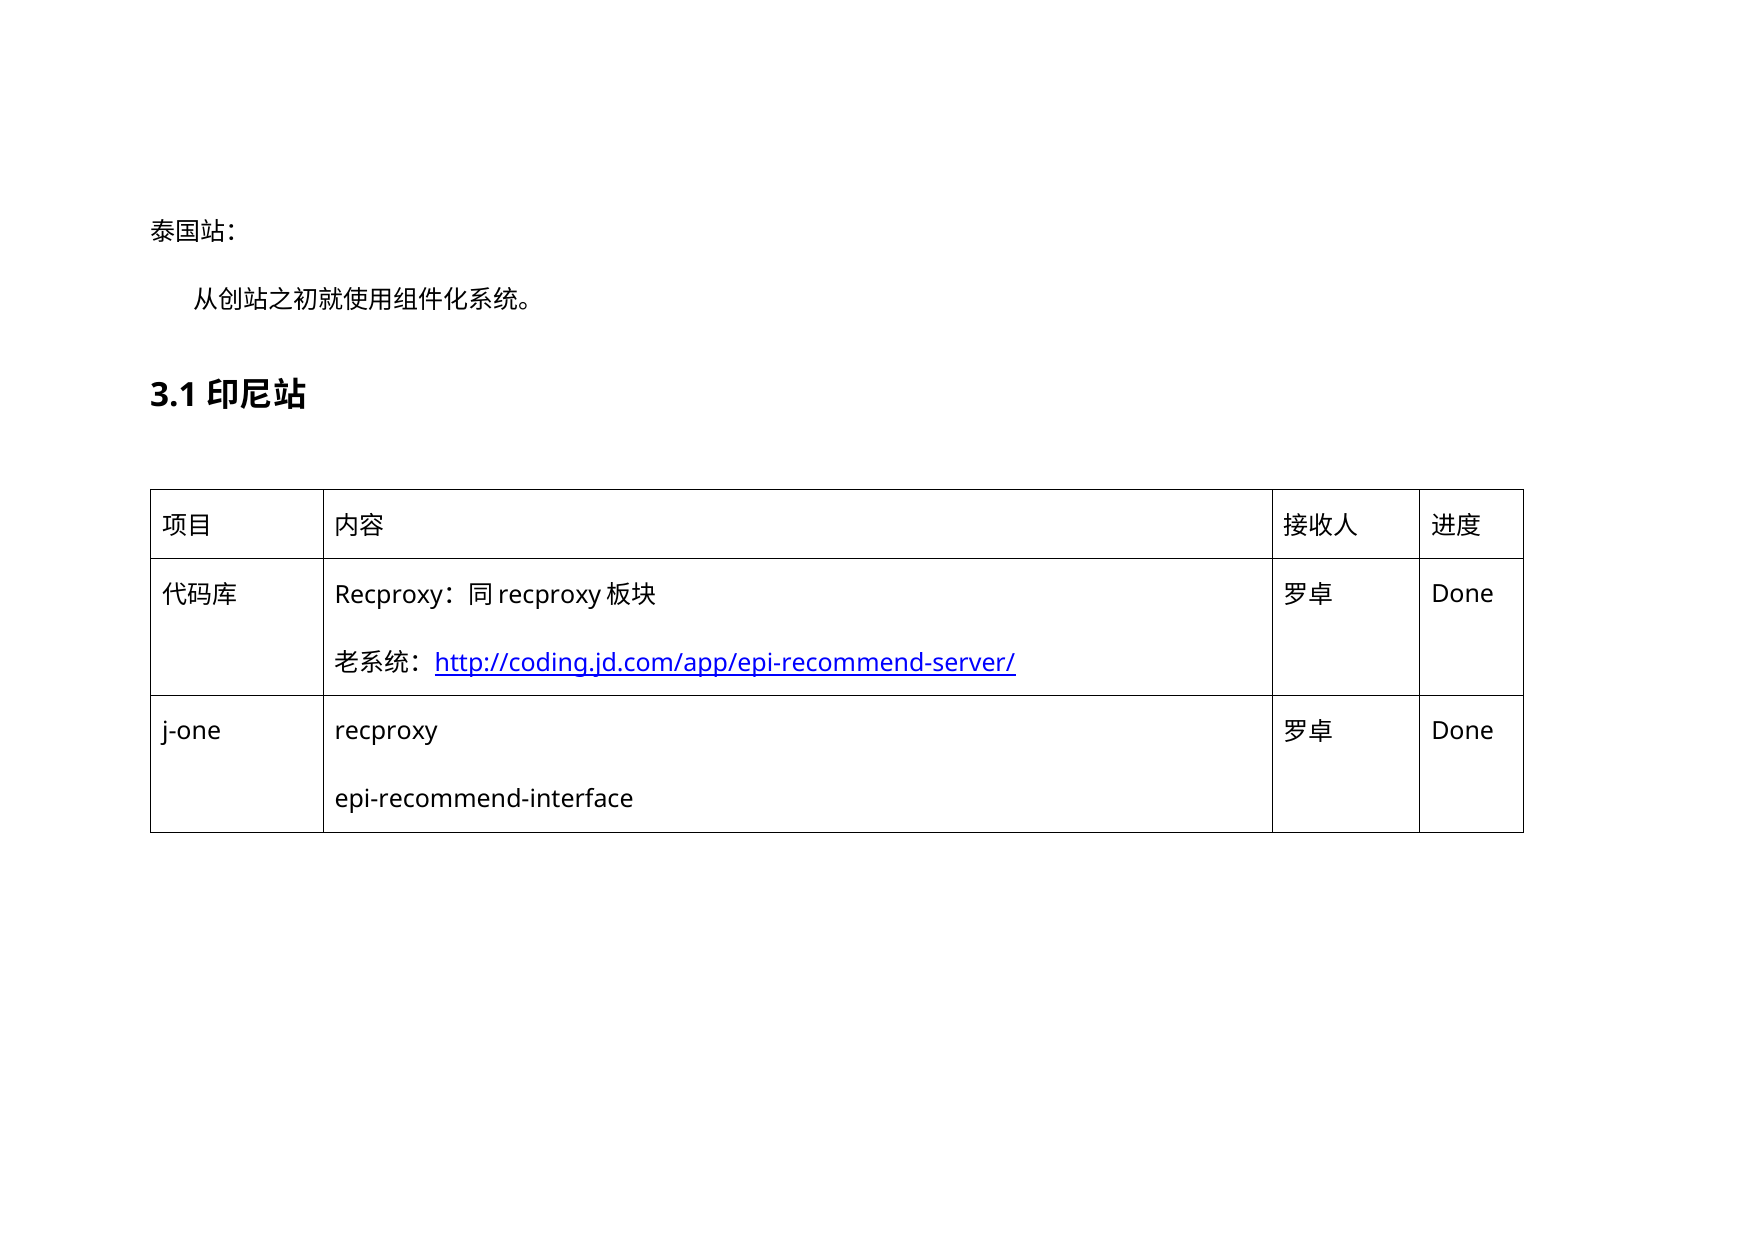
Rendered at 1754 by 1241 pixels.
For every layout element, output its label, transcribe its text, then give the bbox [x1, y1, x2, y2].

table_header 内容 [324, 490, 1272, 558]
table_cell 罗卓 [1273, 559, 1419, 695]
table_cell 罗卓 [1273, 696, 1419, 832]
text 泰国站： [150, 196, 1604, 263]
subtitle 3.1 印尼站 [150, 358, 1604, 426]
table_cell Done [1420, 696, 1523, 832]
table_cell j-one [151, 696, 323, 832]
table_cell 代码库 [151, 559, 323, 695]
table_header 进度 [1420, 490, 1523, 558]
table_cell recproxy epi-recommend-interface [324, 696, 1272, 832]
table_cell Recproxy：同recproxy板块 老系统：http://coding.jd.com/app/epi-recommend-server/ [324, 559, 1272, 695]
table_cell Done [1420, 559, 1523, 695]
table_header 项目 [151, 490, 323, 558]
table_header 接收人 [1273, 490, 1419, 558]
text 从创站之初就使用组件化系统。 [150, 263, 1604, 331]
